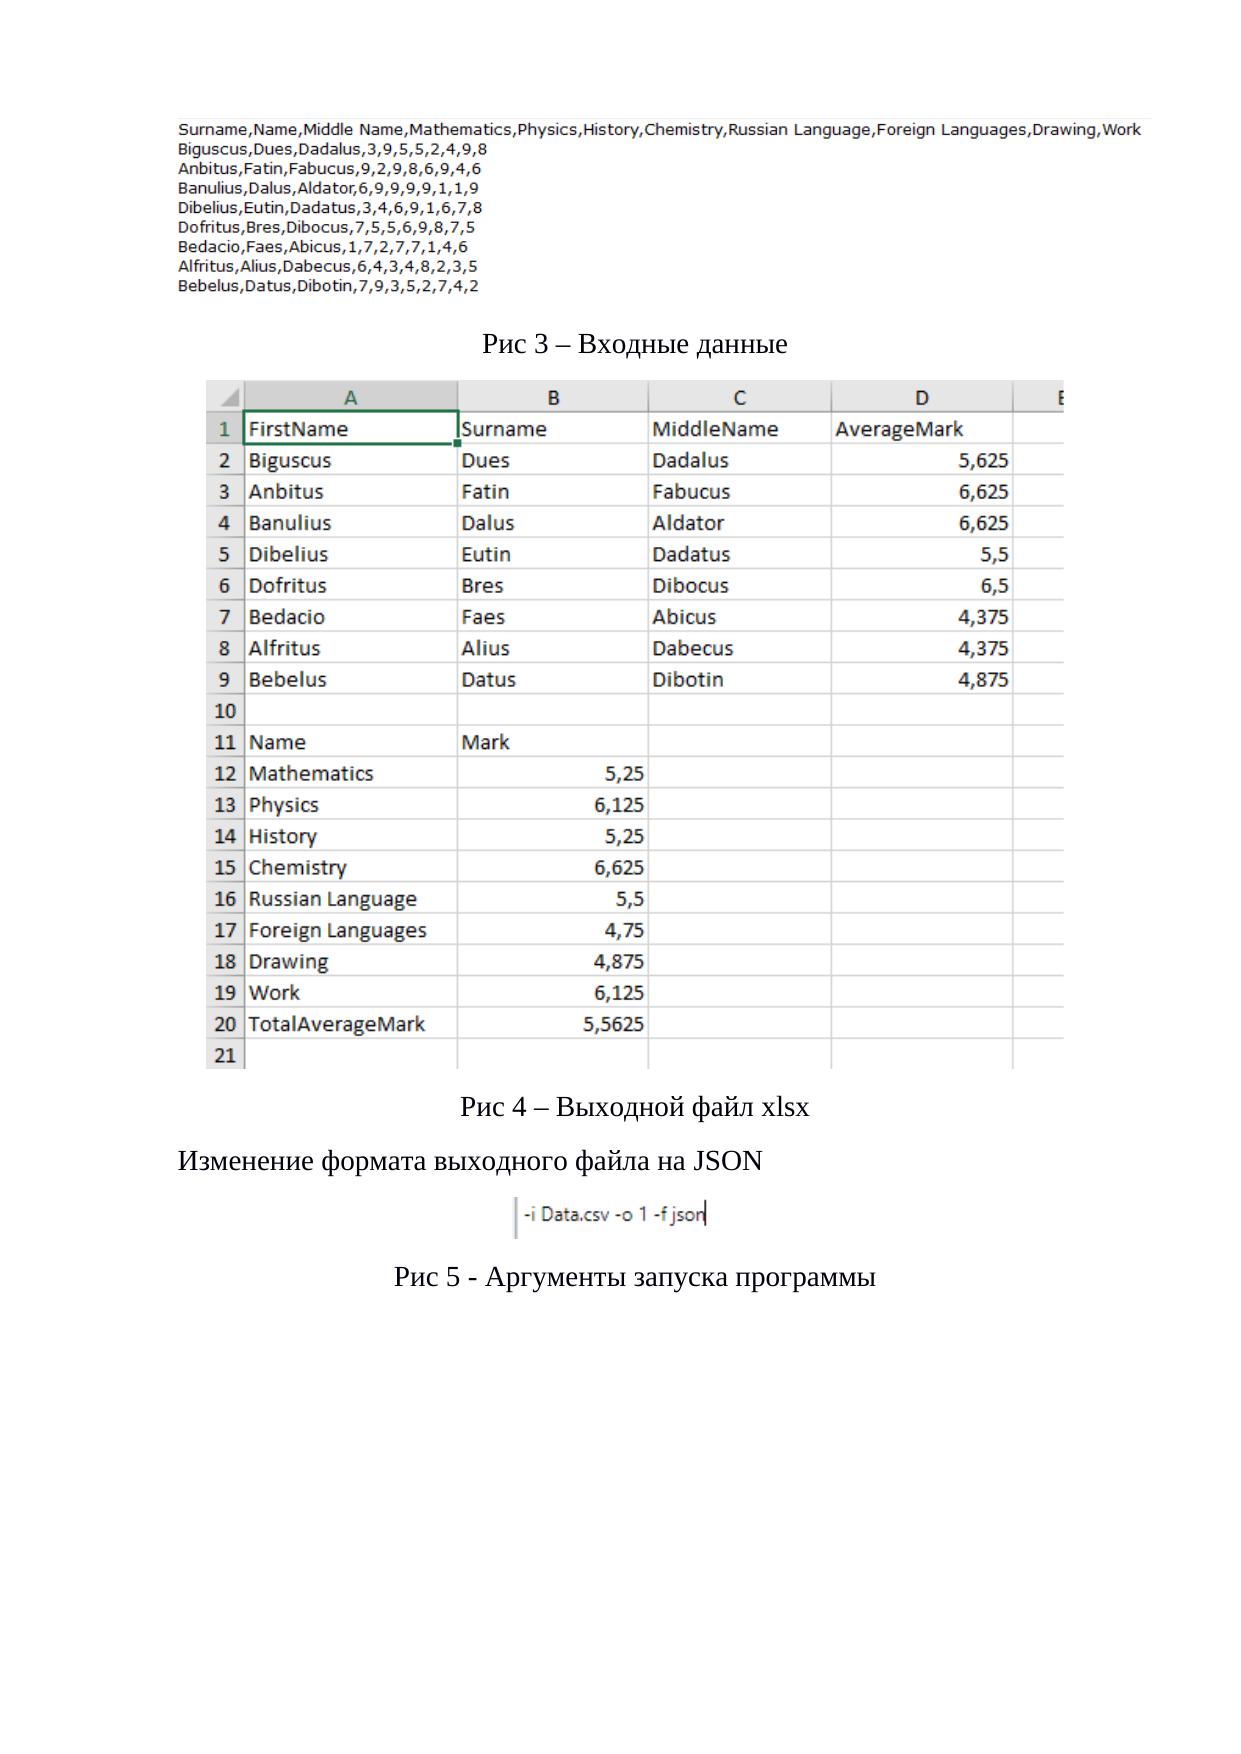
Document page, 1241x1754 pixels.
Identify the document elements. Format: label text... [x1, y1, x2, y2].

text Рис 3 – Входные данные [177, 326, 1093, 360]
text Рис 5 - Аргументы запуска программы [177, 1259, 1093, 1293]
text Рис 4 – Выходной файл xlsx [177, 1089, 1093, 1123]
text Изменение формата выходного файла на JSON [177, 1143, 1093, 1177]
picture [512, 1197, 758, 1239]
picture [206, 380, 1064, 1069]
picture [177, 118, 1152, 306]
